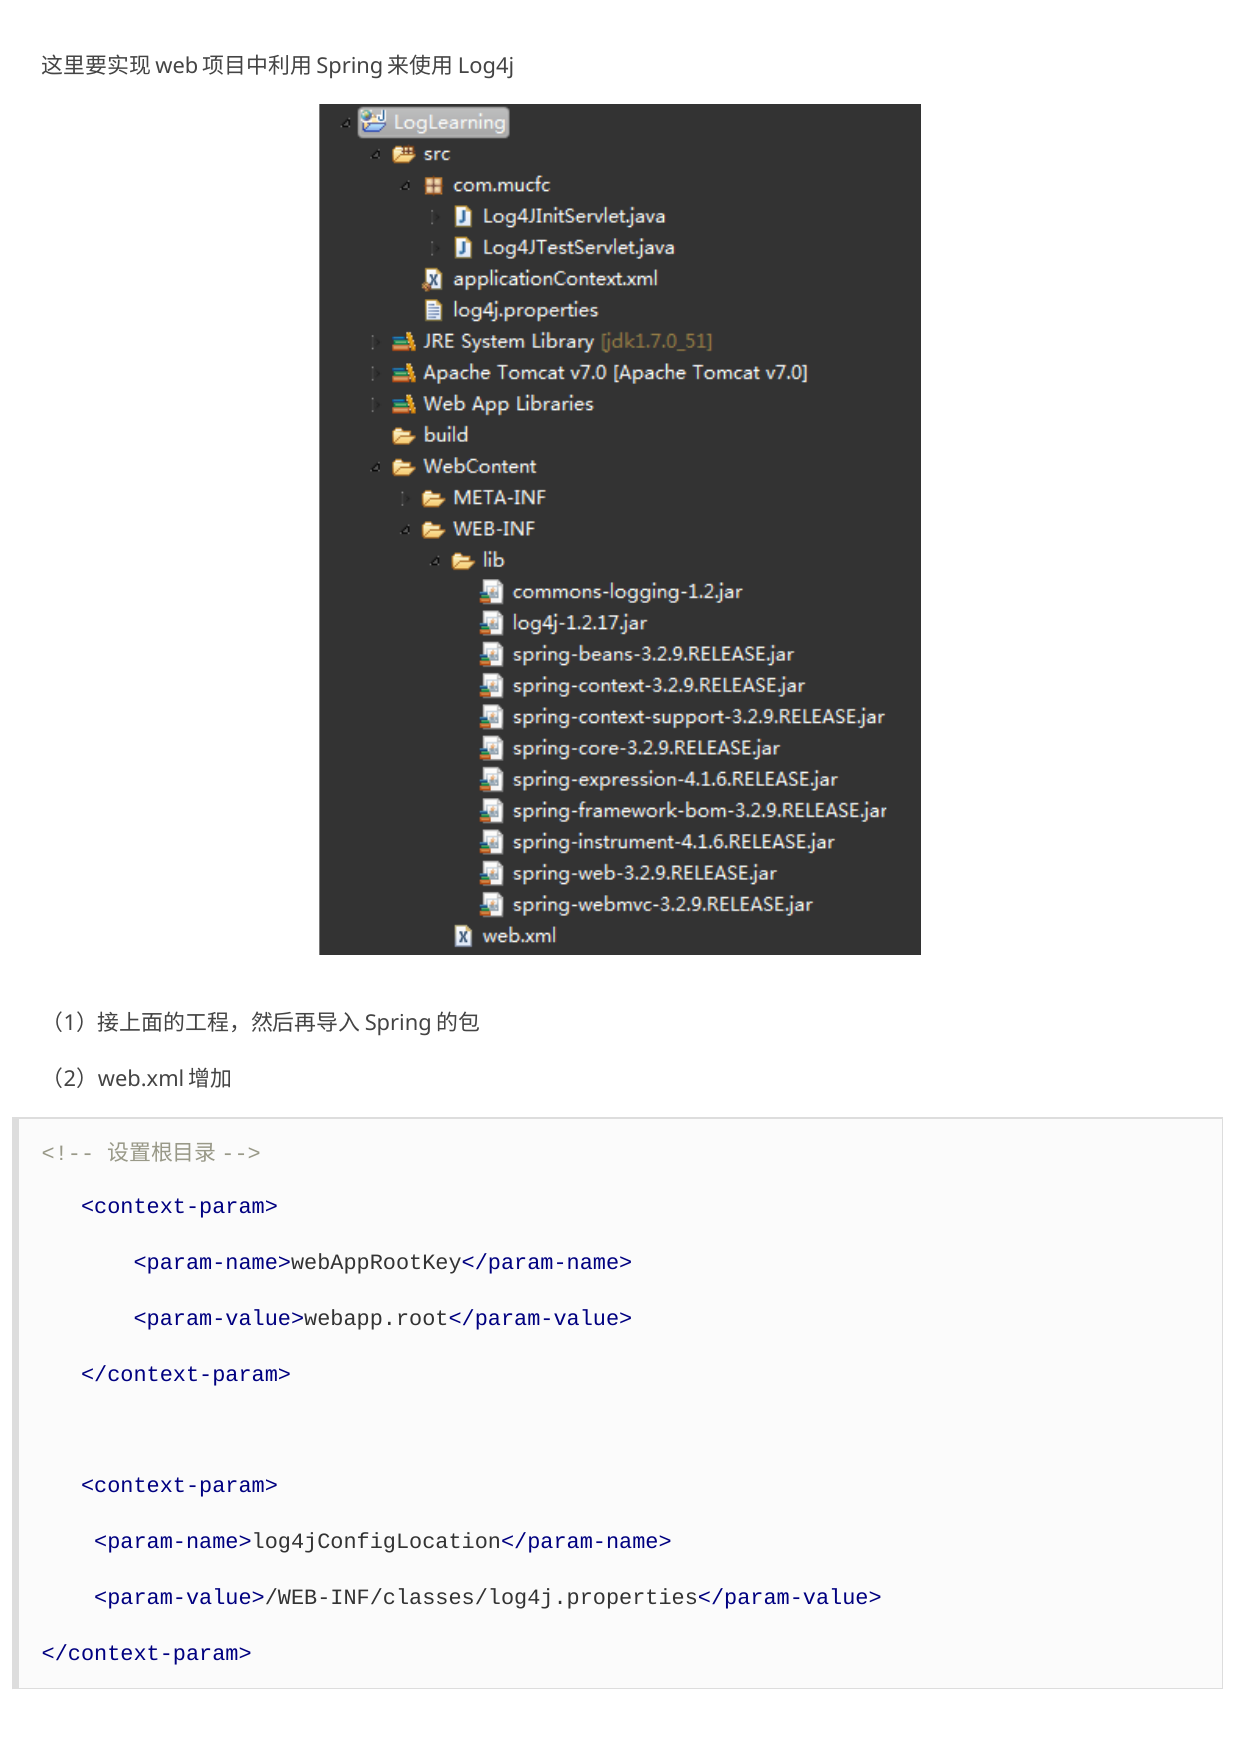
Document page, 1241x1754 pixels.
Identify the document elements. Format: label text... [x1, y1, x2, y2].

text <param-name>log4jConfigLocation</param-name> [19, 1508, 1222, 1559]
text （2）web.xml增加 [41, 1061, 1199, 1093]
text 这里要实现web项目中利用Spring来使用Log4j [41, 48, 1199, 81]
picture [319, 104, 921, 955]
text <!-- 设置根目录 --> [19, 1119, 1222, 1168]
text （1）接上面的工程，然后再导入Spring的包 [41, 1005, 1199, 1038]
text <param-name>webAppRootKey</param-name> [19, 1229, 1222, 1279]
text </context-param> [19, 1620, 1222, 1688]
text <param-value>webapp.root</param-value> [19, 1285, 1222, 1336]
text <context-param> [19, 1453, 1222, 1503]
text <context-param> [19, 1173, 1222, 1224]
text <param-value>/WEB-INF/classes/log4j.properties</param-value> [19, 1564, 1222, 1615]
text </context-param> [19, 1341, 1222, 1391]
